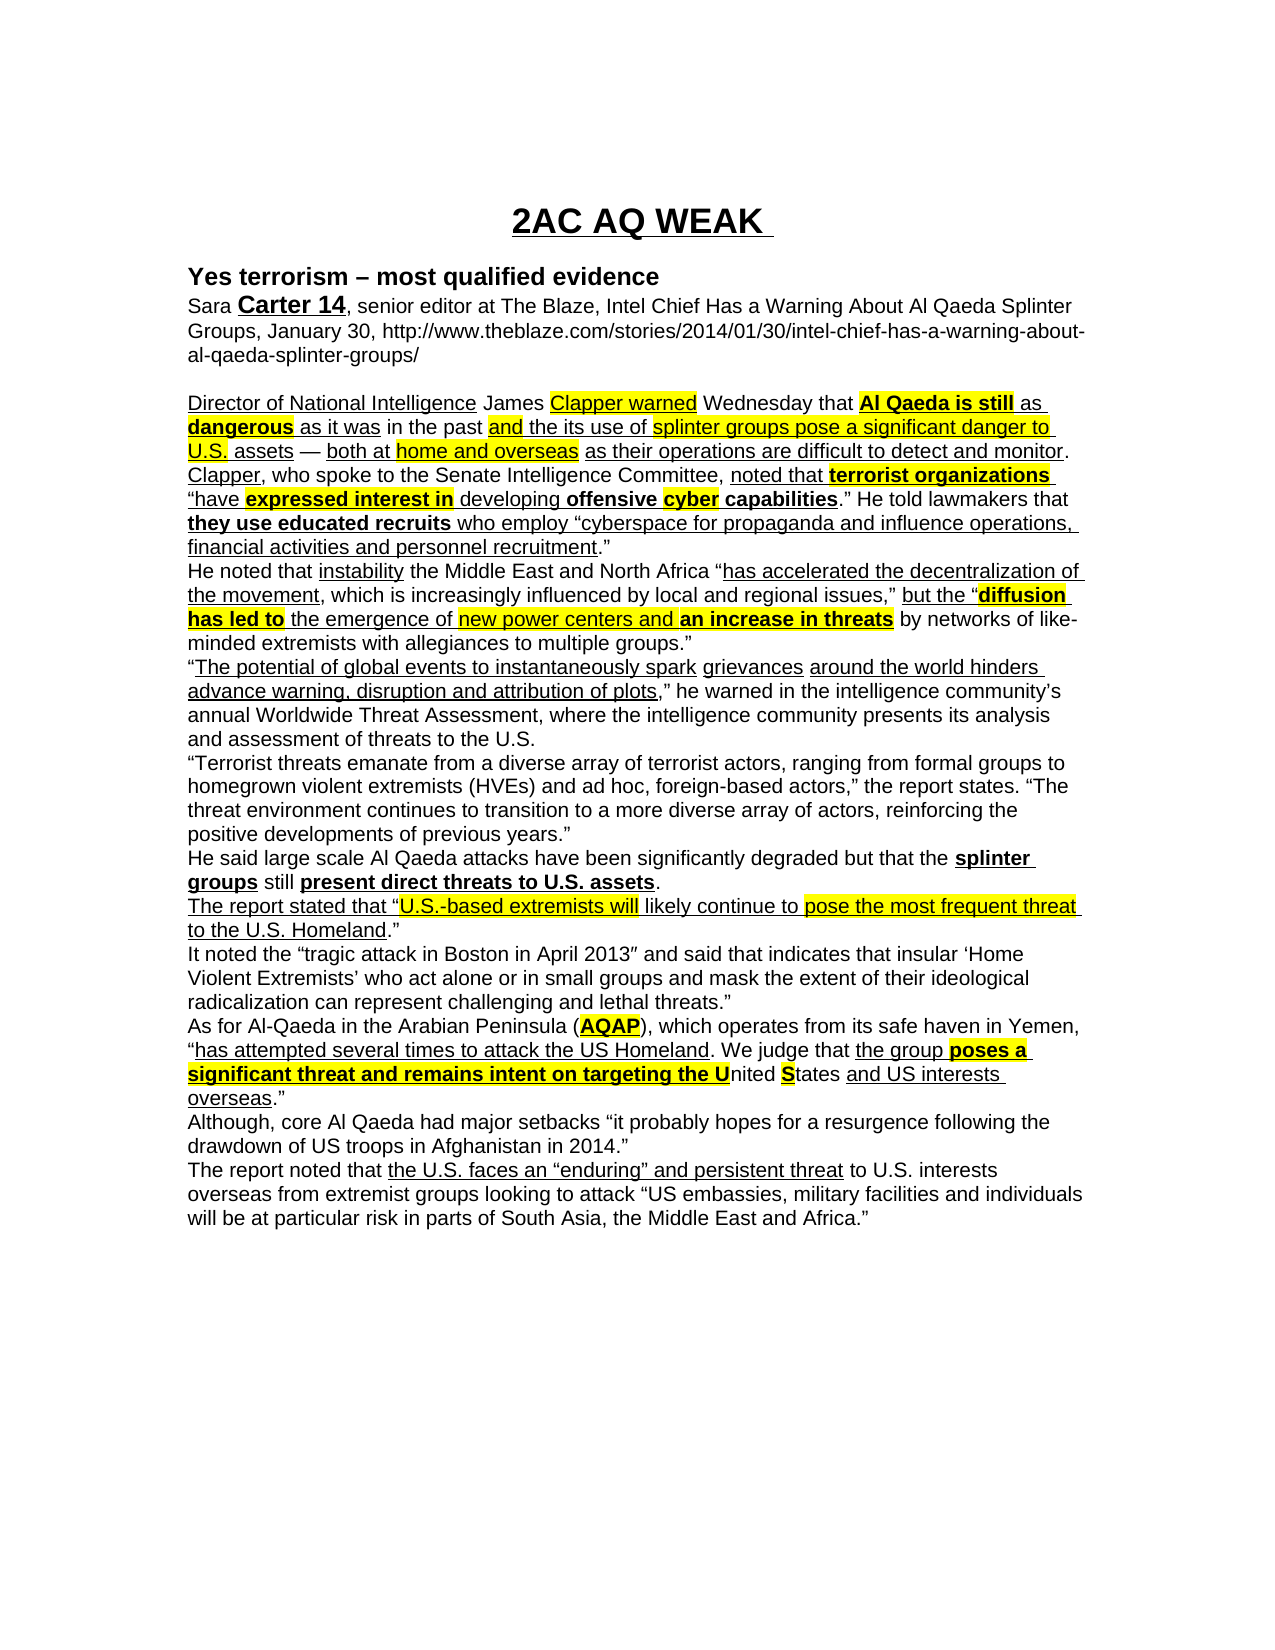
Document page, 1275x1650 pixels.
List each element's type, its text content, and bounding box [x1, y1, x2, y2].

text “Terrorist threats emanate from a diverse array of terrorist actors, ranging from formal groups to homegrown violent extremists (HVEs) and ad hoc, foreign-based actors,” the report states. “The threat environment continues to transition to a more diverse array of actors, reinforcing the positive developments of previous years.” [187, 750, 1087, 846]
text It noted the “tragic attack in Boston in April 2013″ and said that indicates that insular ‘Home Violent Extremists’ who act alone or in small groups and mask the extent of their ideological radicalization can represent challenging and lethal threats.” [187, 942, 1087, 1014]
text The report noted that the U.S. faces an “enduring” and persistent threat to U.S. interests overseas from extremist groups looking to attack “US embassies, military facilities and individuals will be at particular risk in parts of South Asia, the Middle East and Africa.” [187, 1158, 1087, 1229]
text Director of National Intelligence James Clapper warned Wednesday that Al Qaeda is still as dangerous as it was in the past and the its use of splinter groups pose a significant danger to U.S. assets — both at home and overseas as their operations are difficult to detect and monitor. [187, 391, 653, 463]
text He noted that instability the Middle East and North Africa “has accelerated the decentralization of the movement, which is increasingly influenced by local and regional issues,” but the “diffusion has led to the emergence of new power centers and an increase in threats by networks of like-minded extremists with allegiances to multiple groups.” [187, 559, 1087, 654]
text Clapper, who spoke to the Senate Intelligence Committee, noted that terrorist organizations “have expressed interest in developing offensive cyber capabilities.” He told lawmakers that they use educated recruits who employ “cyberspace for propaganda and influence operations, financial activities and personnel recruitment.” [187, 463, 1087, 559]
subtitle 2AC AQ Weak [187, 200, 1087, 241]
subtitle Yes terrorism – most qualified evidence [187, 262, 1087, 290]
text As for Al-Qaeda in the Arabian Peninsula (AQAP), which operates from its safe haven in Yemen, “has attempted several times to attack the US Homeland. We judge that the group poses a significant threat and remains intent on targeting the United States and US interests overseas.” [187, 1014, 1087, 1110]
text Sara Carter 14, senior editor at The Blaze, Intel Chief Has a Warning About Al Qaeda Splinter Groups, January 30, http://www.theblaze.com/stories/2014/01/30/intel-chief-has-a-warning-about-al-qaeda-splinter-groups/ [187, 290, 1087, 367]
text Although, core Al Qaeda had major setbacks “it probably hopes for a resurgence following the drawdown of US troops in Afghanistan in 2014.” [187, 1110, 1087, 1158]
text “The potential of global events to instantaneously spark grievances around the world hinders advance warning, disruption and attribution of plots,” he warned in the intelligence community’s annual Worldwide Threat Assessment, where the intelligence community presents its analysis and assessment of threats to the U.S. [187, 654, 1087, 750]
text The report stated that “U.S.-based extremists will likely continue to pose the most frequent threat to the U.S. Homeland.” [187, 894, 1087, 942]
text Director of National Intelligence James Clapper warned Wednesday that Al Qaeda is still as dangerous as it was in the past and the its use of splinter groups pose a significant danger to U.S. assets — both at home and overseas as their operations are difficult to detect and monitor. [523, 391, 1087, 463]
text He said large scale Al Qaeda attacks have been significantly degraded but that the splinter groups still present direct threats to U.S. assets. [187, 846, 1087, 894]
